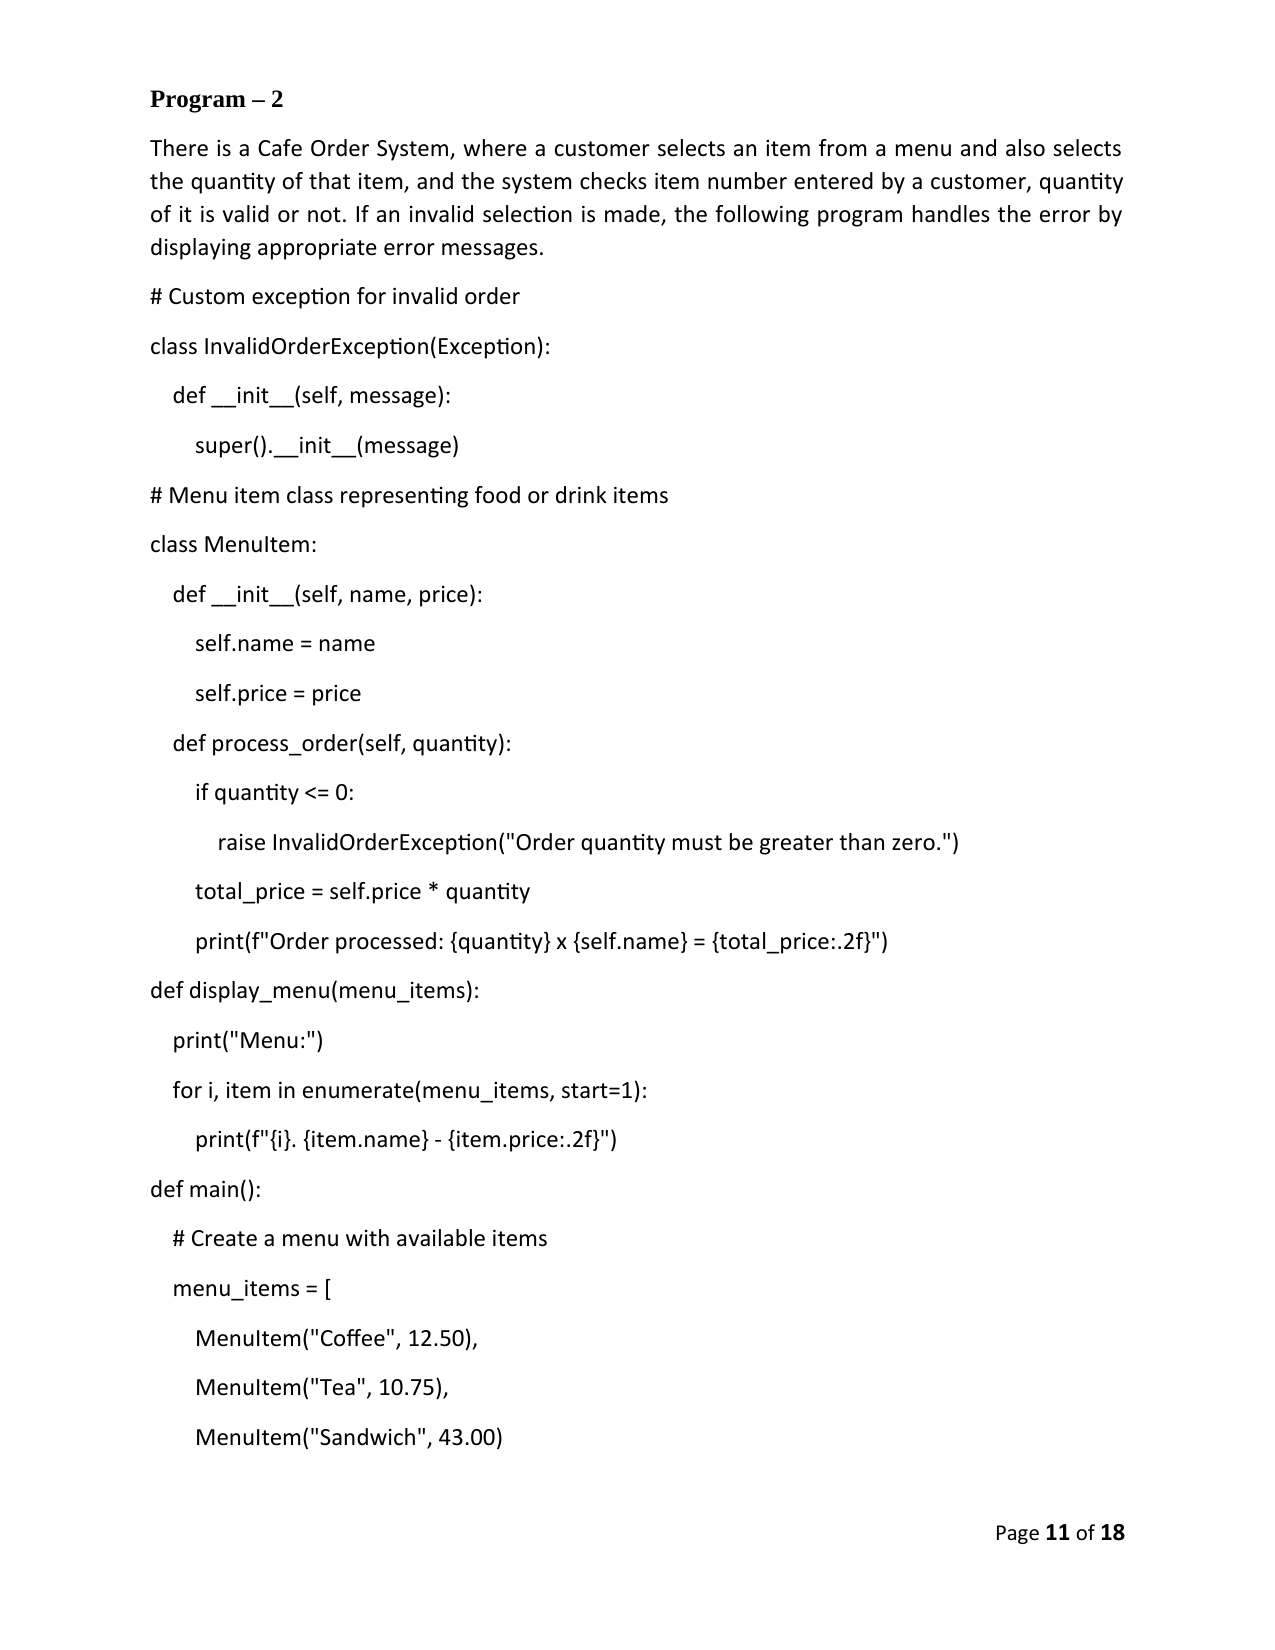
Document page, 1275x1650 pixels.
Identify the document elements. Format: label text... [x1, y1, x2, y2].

text MenuItem("Sandwich", 43.00) [150, 1421, 1125, 1451]
text class MenuItem: [150, 528, 1125, 559]
text for i, item in enumerate(menu_items, start=1): [150, 1074, 1125, 1104]
text # Create a menu with available items [150, 1222, 1125, 1253]
text print(f"{i}. {item.name} - {item.price:.2f}") [150, 1123, 1125, 1154]
text # Menu item class representing food or drink items [150, 479, 1125, 509]
text print(f"Order processed: {quantity} x {self.name} = {total_price:.2f}") [150, 925, 1125, 956]
text # Custom exception for invalid order [150, 280, 1125, 311]
text total_price = self.price * quantity [150, 875, 1125, 906]
text def __init__(self, message): [150, 379, 1125, 410]
text Program – 2 [150, 84, 1125, 113]
text print("Menu:") [150, 1024, 1125, 1055]
text def __init__(self, name, price): [150, 578, 1125, 608]
text self.price = price [150, 677, 1125, 708]
text if quantity <= 0: [150, 776, 1125, 807]
text There is a Cafe Order System, where a customer selects an item from a menu and also selects the quantity of that item, and the system checks item number entered by a customer, quantity of it is valid or not. If an invalid selection is made, the following program handles the error by displaying appropriate error messages. [150, 132, 1125, 261]
text self.name = name [150, 627, 1125, 658]
text menu_items = [ [150, 1272, 1125, 1303]
text def main(): [150, 1173, 1125, 1203]
text def display_menu(menu_items): [150, 974, 1125, 1005]
text class InvalidOrderException(Exception): [150, 330, 1125, 361]
text MenuItem("Tea", 10.75), [150, 1371, 1125, 1402]
text raise InvalidOrderException("Order quantity must be greater than zero.") [150, 826, 1125, 856]
text MenuItem("Coffee", 12.50), [150, 1322, 1125, 1352]
text def process_order(self, quantity): [150, 727, 1125, 757]
text super().__init__(message) [150, 429, 1125, 460]
